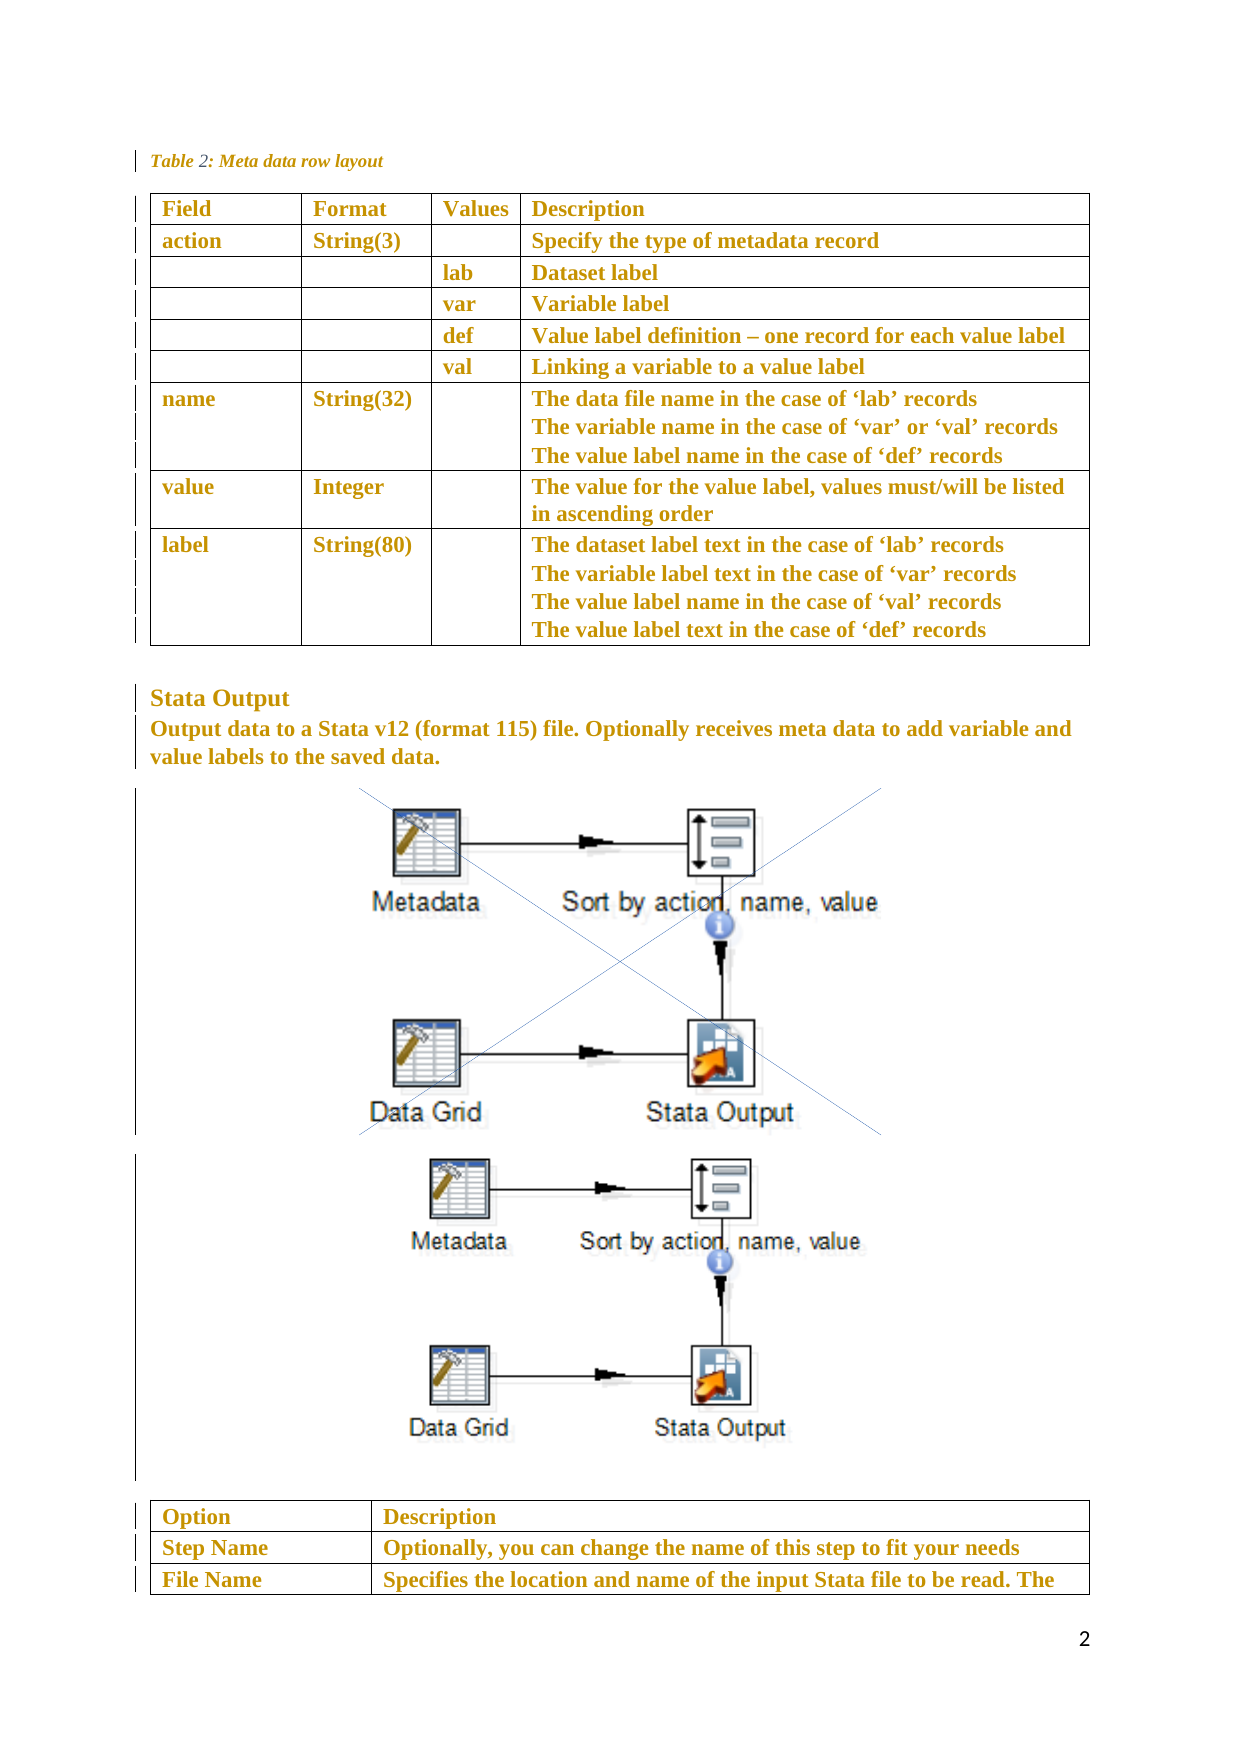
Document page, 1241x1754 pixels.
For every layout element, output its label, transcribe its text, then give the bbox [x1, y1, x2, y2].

table_cell [151, 288, 301, 319]
table_cell [432, 471, 520, 528]
table_cell String(32) [302, 383, 431, 470]
table_header Description [372, 1501, 1089, 1531]
table_cell [432, 225, 520, 256]
table_cell [151, 351, 301, 382]
text Table 2: Meta data row layout [150, 150, 1090, 172]
table_cell Optionally, you can change the name of this step to fit your needs [372, 1532, 1089, 1563]
table_cell [151, 257, 301, 287]
table_cell [302, 257, 431, 287]
table_cell Specify the type of metadata record [521, 225, 1089, 256]
table_cell [432, 383, 520, 470]
table_cell Variable label [521, 288, 1089, 319]
table_cell Step Name [151, 1532, 371, 1563]
table_cell Dataset label [521, 257, 1089, 287]
table_header Values [432, 194, 520, 224]
table_cell The value for the value label, values must/will be listed in ascending order [521, 471, 1089, 528]
table_cell The data file name in the case of ‘lab’ records The variable name in the case of ‘var’ or ‘val’ records The value label name in the case of ‘def’ records [521, 383, 1089, 470]
table_cell Value label definition – one record for each value label [521, 320, 1089, 350]
table_cell [302, 320, 431, 350]
table_cell lab [432, 257, 520, 287]
table_cell Integer [302, 471, 431, 528]
table_cell [432, 529, 520, 645]
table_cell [372, 1564, 1089, 1594]
table_cell [302, 351, 431, 382]
table_cell String(3) [302, 225, 431, 256]
table_cell def [432, 320, 520, 350]
table_header Field [151, 194, 301, 224]
table_cell [151, 320, 301, 350]
subtitle Stata Output [150, 683, 1090, 712]
text Output data to a Stata v12 (format 115) file. Optionally receives meta data to add variable and value labels to the saved data. [150, 714, 1090, 769]
picture [361, 788, 879, 960]
picture [360, 963, 880, 1136]
table_cell The dataset label text in the case of ‘lab’ records The variable label text in the case of ‘var’ records The value label name in the case of ‘val’ records The value label text in the case of ‘def’ records [521, 529, 1089, 645]
table_header Option [151, 1501, 371, 1531]
picture [622, 789, 882, 1134]
table_cell action [151, 225, 301, 256]
table_header Description [521, 194, 1089, 224]
table_cell name [151, 383, 301, 470]
table_cell String(80) [302, 529, 431, 645]
picture [371, 1153, 869, 1481]
table_cell Linking a variable to a value label [521, 351, 1089, 382]
table_cell File Name [151, 1564, 371, 1594]
table_header Format [302, 194, 431, 224]
table_cell value [151, 471, 301, 528]
table_cell [302, 288, 431, 319]
picture [359, 789, 619, 1134]
table_cell label [151, 529, 301, 645]
table_cell val [432, 351, 520, 382]
table_cell var [432, 288, 520, 319]
